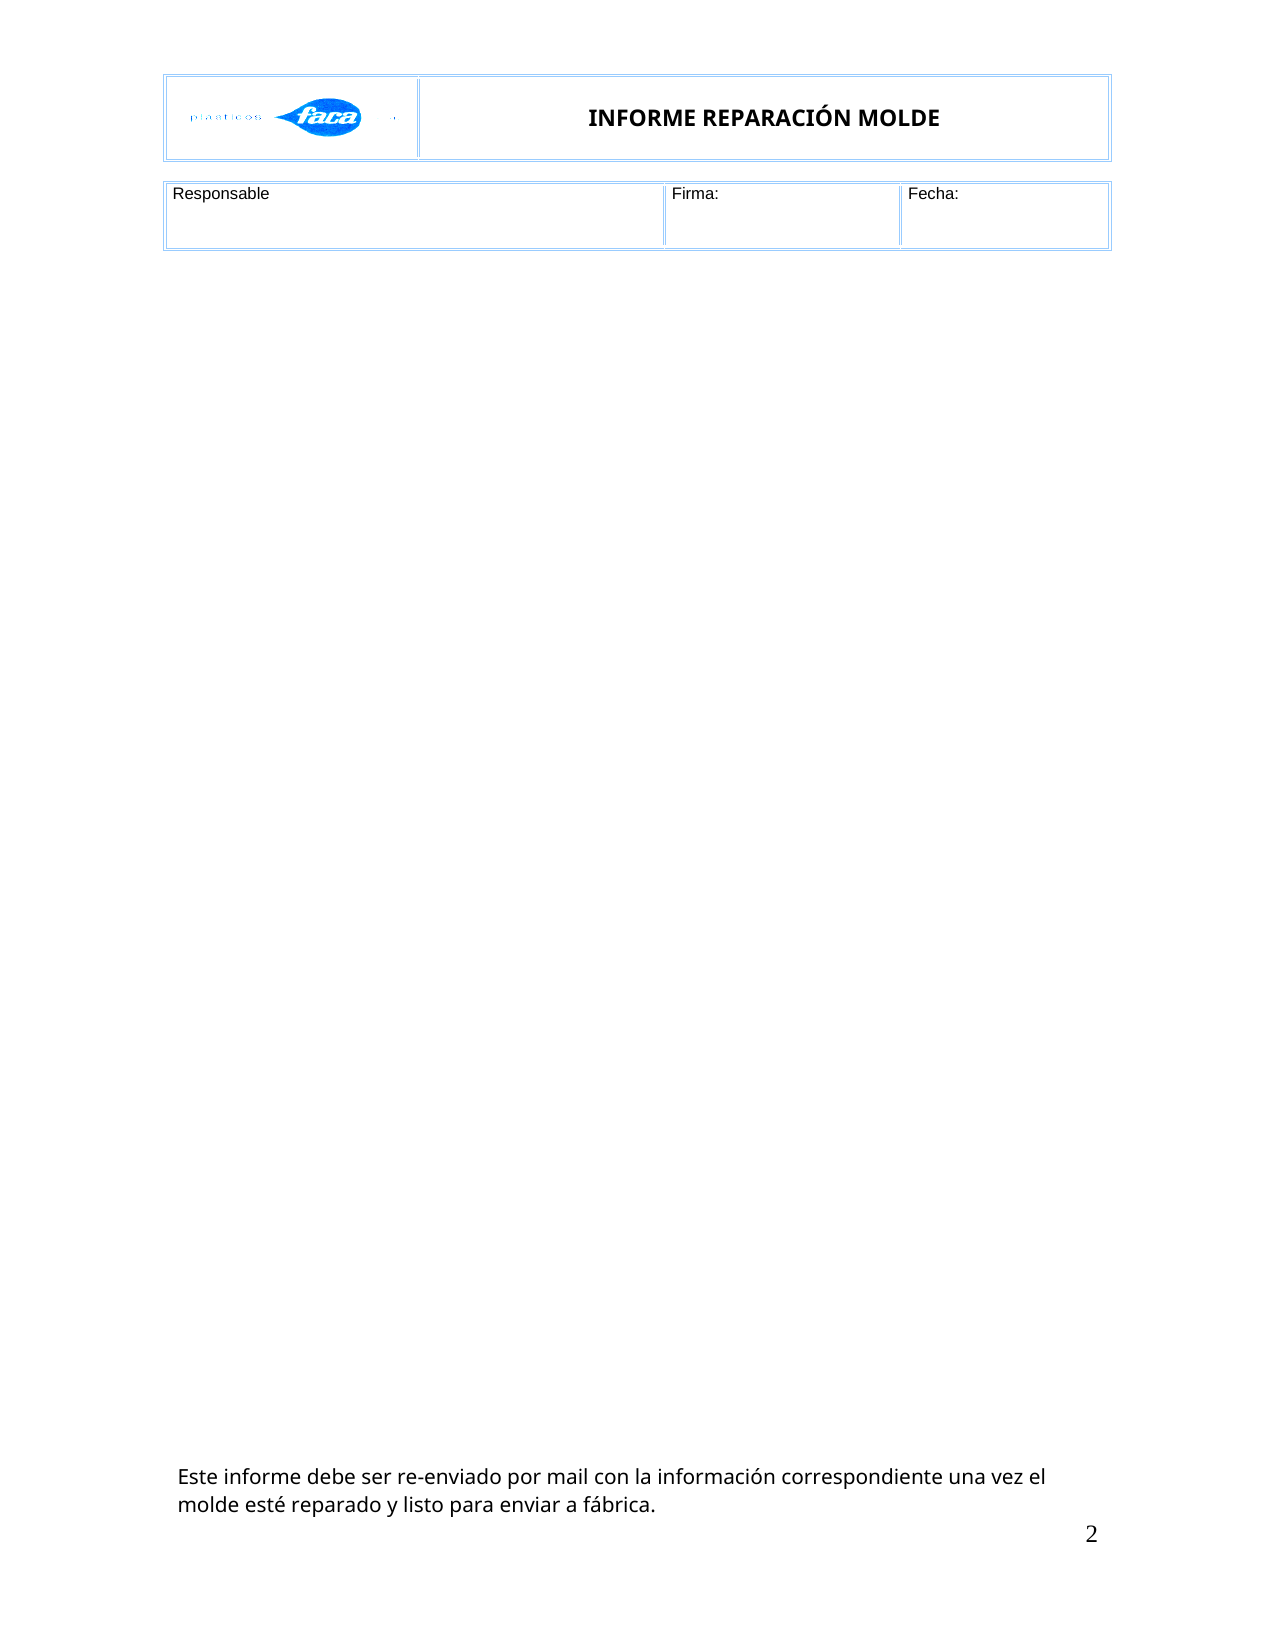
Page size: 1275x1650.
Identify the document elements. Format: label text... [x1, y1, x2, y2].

table_header Responsable [167, 184, 664, 247]
table_header Firma: [664, 182, 901, 247]
table_header Fecha: [901, 184, 1108, 247]
